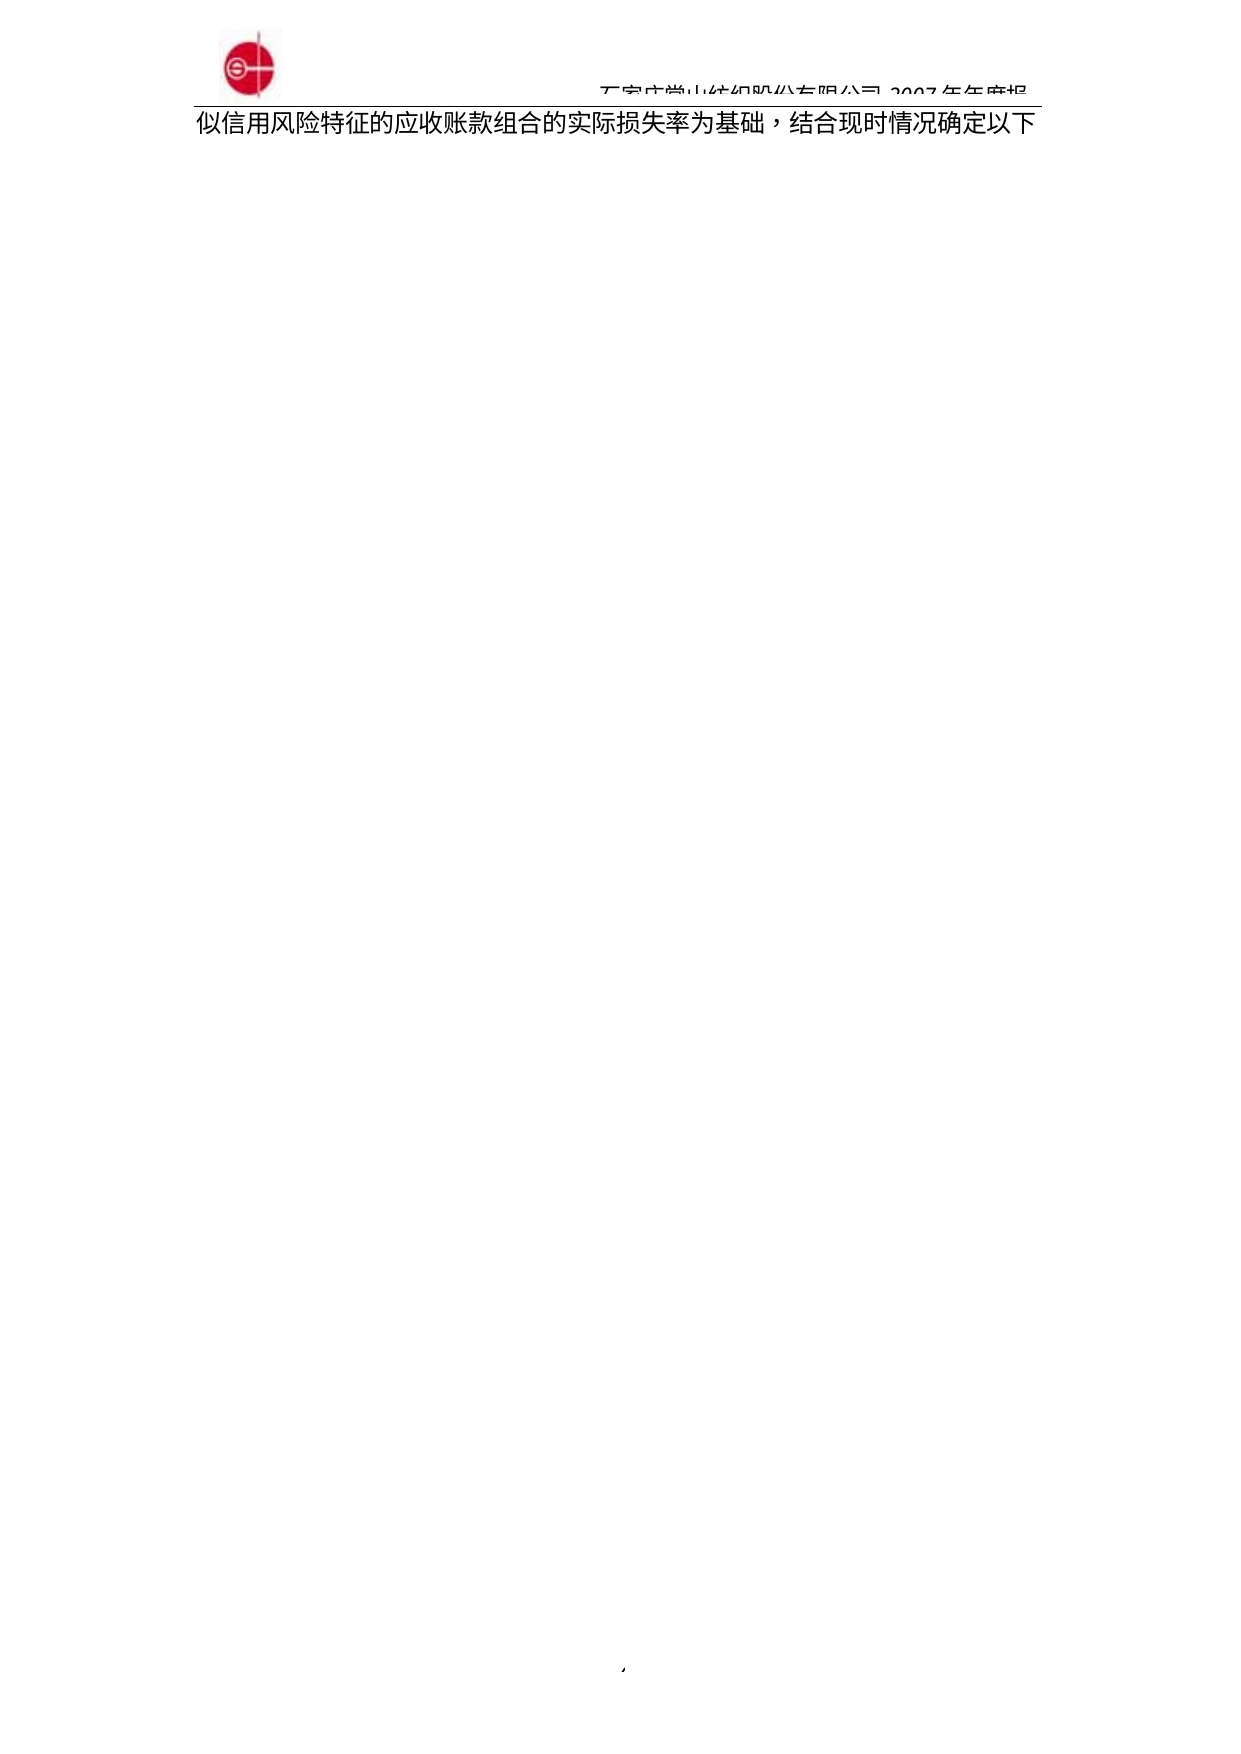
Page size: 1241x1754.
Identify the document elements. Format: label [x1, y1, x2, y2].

picture [219, 29, 282, 104]
text [197, 106, 1039, 139]
